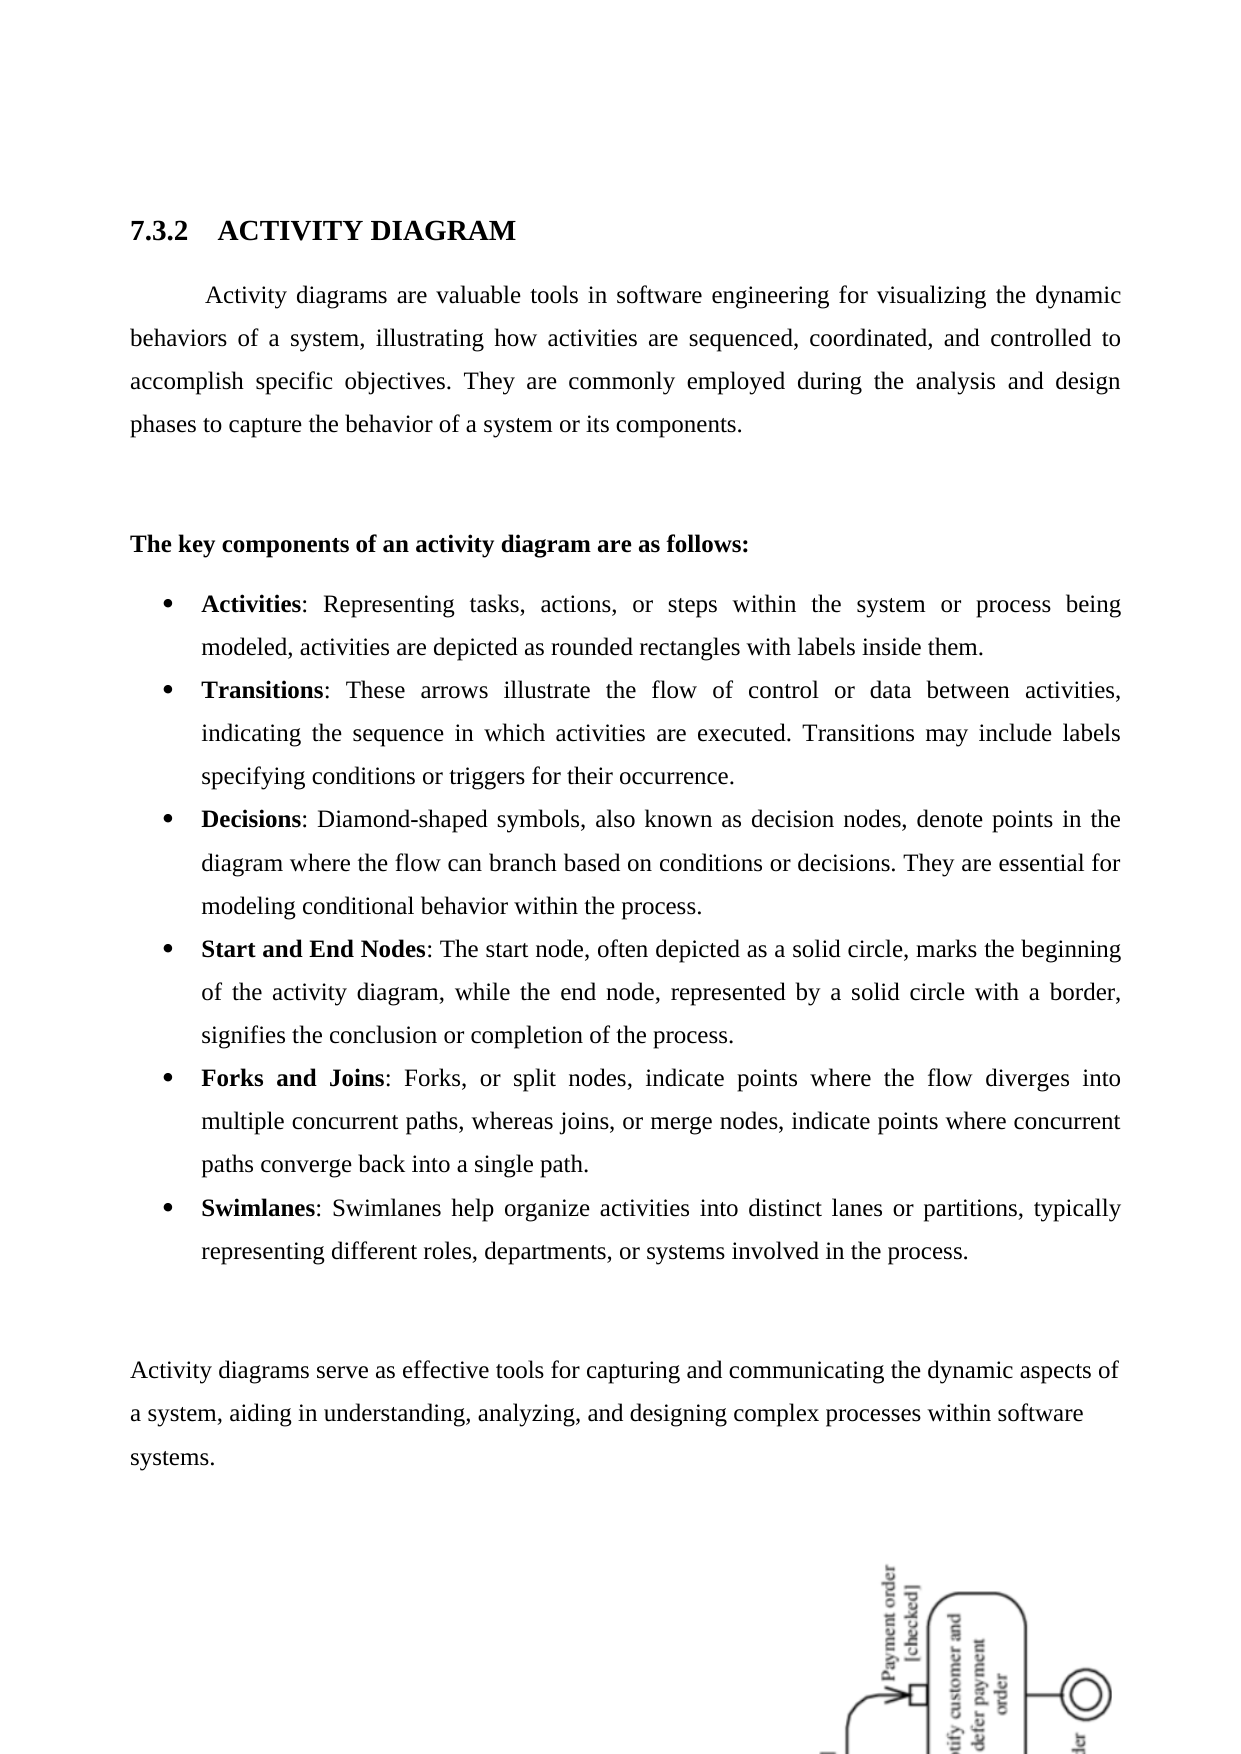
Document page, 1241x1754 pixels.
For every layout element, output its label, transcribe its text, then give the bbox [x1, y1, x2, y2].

text Activity diagrams serve as effective tools for capturing and communicating the dynamic aspects of a system, aiding in understanding, analyzing, and designing complex processes within software systems. [130, 1355, 1122, 1470]
text Activity diagrams are valuable tools in software engineering for visualizing the dynamic behaviors of a system, illustrating how activities are sequenced, coordinated, and controlled to accomplish specific objectives. They are commonly employed during the analysis and design phases to capture the behavior of a system or its components. [130, 280, 1122, 438]
text 7.3.2 ACTIVITY DIAGRAM [130, 213, 1122, 247]
list Decisions: Diamond-shaped symbols, also known as decision nodes, denote points in the diagram where the flow can branch based on conditions or decisions. They are essential for modeling conditional behavior within the process. [164, 804, 1122, 919]
list Forks and Joins: Forks, or split nodes, indicate points where the flow diverges into multiple concurrent paths, whereas joins, or merge nodes, indicate points where concurrent paths converge back into a single path. [164, 1063, 1122, 1178]
text The key components of an activity diagram are as follows: [130, 529, 1122, 558]
list Transitions: These arrows illustrate the flow of control or data between activities, indicating the sequence in which activities are executed. Transitions may include labels specifying conditions or triggers for their occurrence. [164, 675, 1122, 790]
picture [154, 1564, 1112, 1754]
list Swimlanes: Swimlanes help organize activities into distinct lanes or partitions, typically representing different roles, departments, or systems involved in the process. [164, 1193, 1122, 1264]
list Start and End Nodes: The start node, often depicted as a solid circle, marks the beginning of the activity diagram, while the end node, represented by a solid circle with a border, signifies the conclusion or completion of the process. [164, 934, 1122, 1049]
list Activities: Representing tasks, actions, or steps within the system or process being modeled, activities are depicted as rounded rectangles with labels inside them. [164, 589, 1122, 661]
